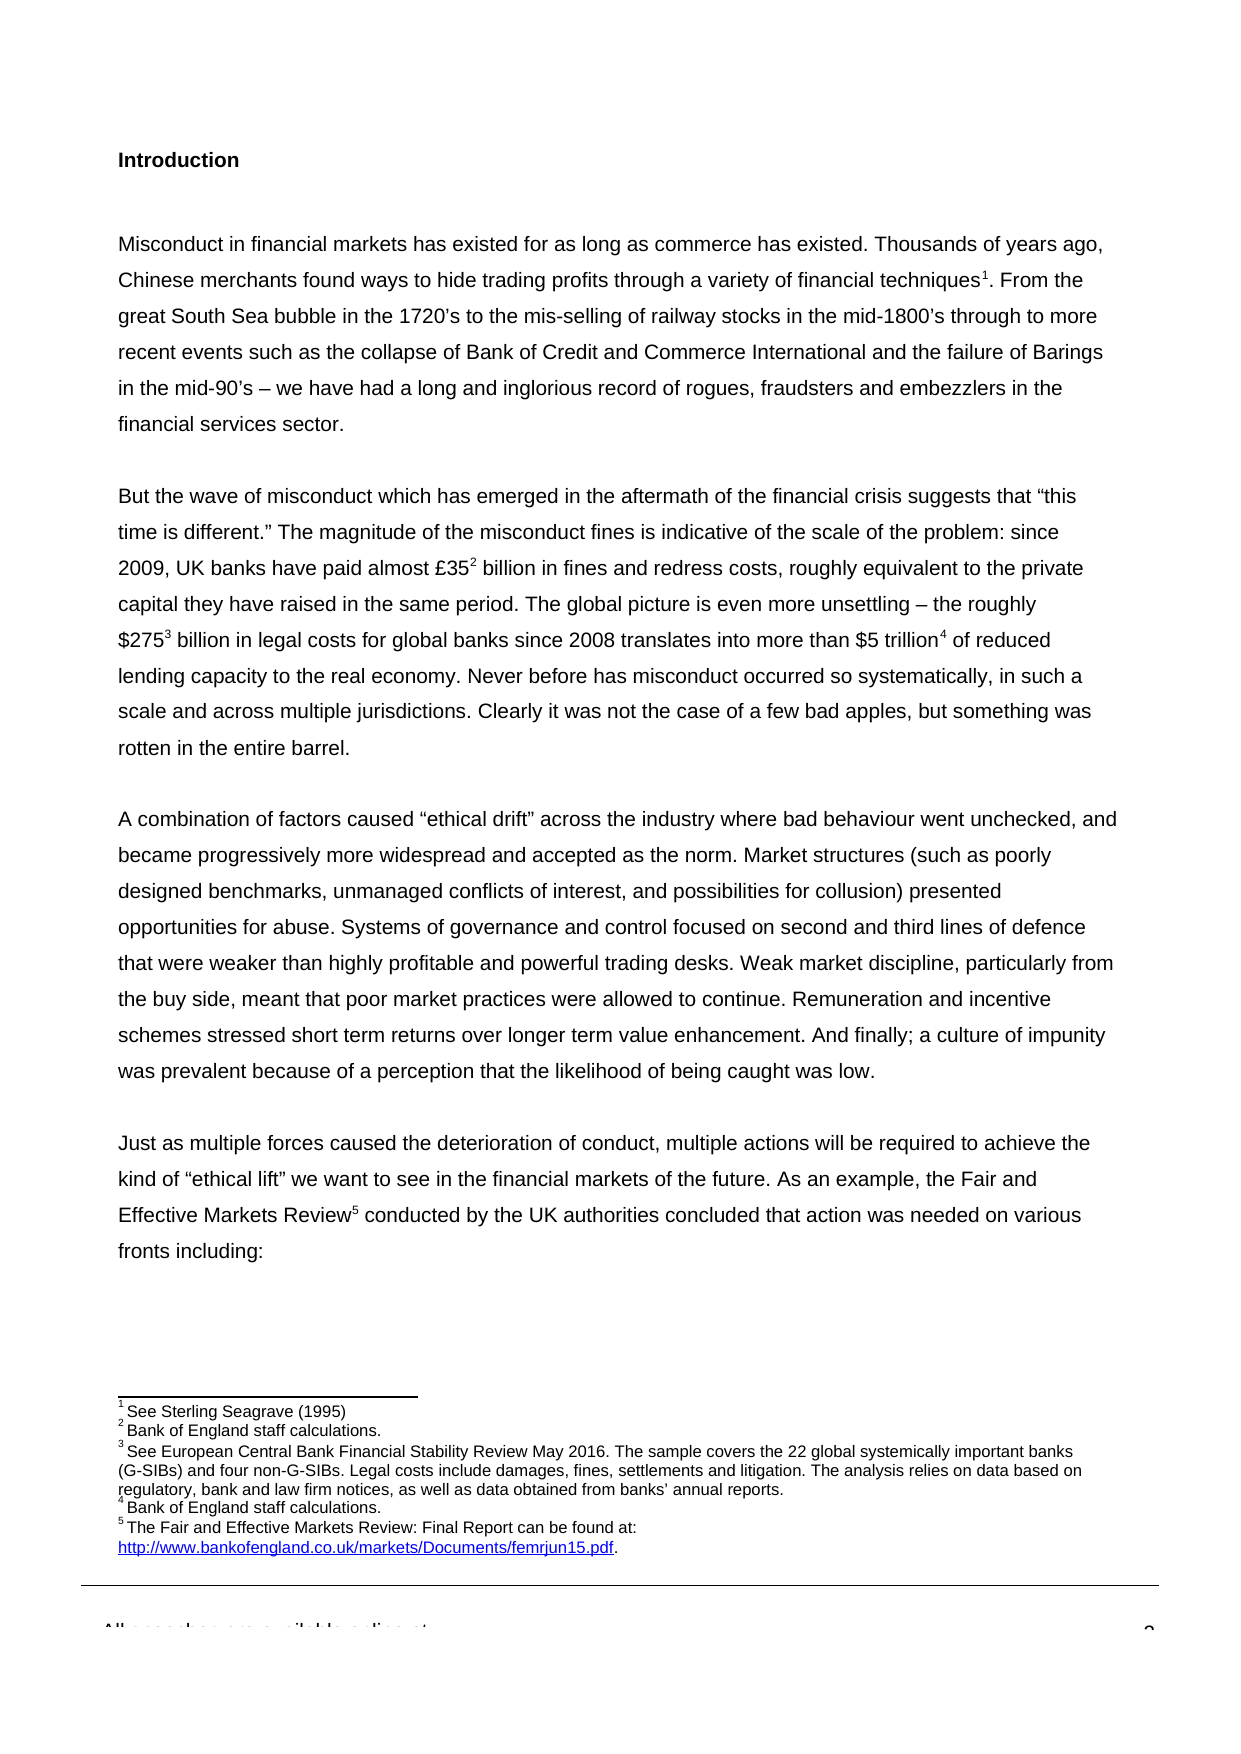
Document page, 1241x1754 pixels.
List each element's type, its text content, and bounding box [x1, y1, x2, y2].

text 1 See Sterling Seagrave (1995) [118, 1395, 1134, 1421]
text A combination of factors caused “ethical drift” across the industry where bad behaviour went unchecked, and became progressively more widespread and accepted as the norm. Market structures (such as poorly designed benchmarks, unmanaged conflicts of interest, and possibilities for collusion) presented opportunities for abuse. Systems of governance and control focused on second and third lines of defence that were weaker than highly profitable and powerful trading desks. Weak market discipline, particularly from the buy side, meant that poor market practices were allowed to continue. Remuneration and incentive schemes stressed short term returns over longer term value enhancement. And finally; a culture of impunity was prevalent because of a perception that the likelihood of being caught was low. [118, 807, 1120, 1083]
text $2753 billion in legal costs for global banks since 2008 translates into more than $5 trillion4 of reduced lending capacity to the real economy. Never before has misconduct occurred so systematically, in such a scale and across multiple jurisdictions. Clearly it was not the case of a few bad apples, but something was rotten in the entire barrel. [118, 627, 1110, 759]
text But the wave of misconduct which has emerged in the aftermath of the financial crisis suggests that “this time is different.” The magnitude of the misconduct fines is indicative of the scale of the problem: since 2009, UK banks have paid almost £352 billion in fines and redress costs, roughly equivalent to the private capital they have raised in the same period. The global picture is even more unsettling – the roughly [118, 484, 1087, 615]
text Misconduct in financial markets has existed for as long as commerce has existed. Thousands of years ago, Chinese merchants found ways to hide trading profits through a variety of financial techniques1. From the great South Sea bubble in the 1720’s to the mis-selling of railway stocks in the mid-1800’s through to more recent events such as the collapse of Bank of Credit and Commerce International and the failure of Barings in the mid-90’s – we have had a long and inglorious record of rogues, fraudsters and embezzlers in the financial services sector. [118, 232, 1110, 436]
text 4 Bank of England staff calculations. [118, 1499, 1134, 1517]
subtitle Introduction [118, 148, 1134, 172]
text 3 See European Central Bank Financial Stability Review May 2016. The sample covers the 22 global systemically important banks (G-SIBs) and four non-G-SIBs. Legal costs include damages, fines, settlements and litigation. The analysis relies on data based on regulatory, bank and law firm notices, as well as data obtained from banks’ annual reports. [118, 1442, 1088, 1499]
text Just as multiple forces caused the deterioration of conduct, multiple actions will be required to achieve the kind of “ethical lift” we want to see in the financial markets of the future. As an example, the Fair and Effective Markets Review5 conducted by the UK authorities concluded that action was needed on various fronts including: [118, 1131, 1110, 1263]
text 2 Bank of England staff calculations. [118, 1421, 1134, 1440]
text 5 The Fair and Effective Markets Review: Final Report can be found at: http://www.bankofengland.co.uk/markets/Documents/femrjun15.pdf. [118, 1518, 984, 1557]
